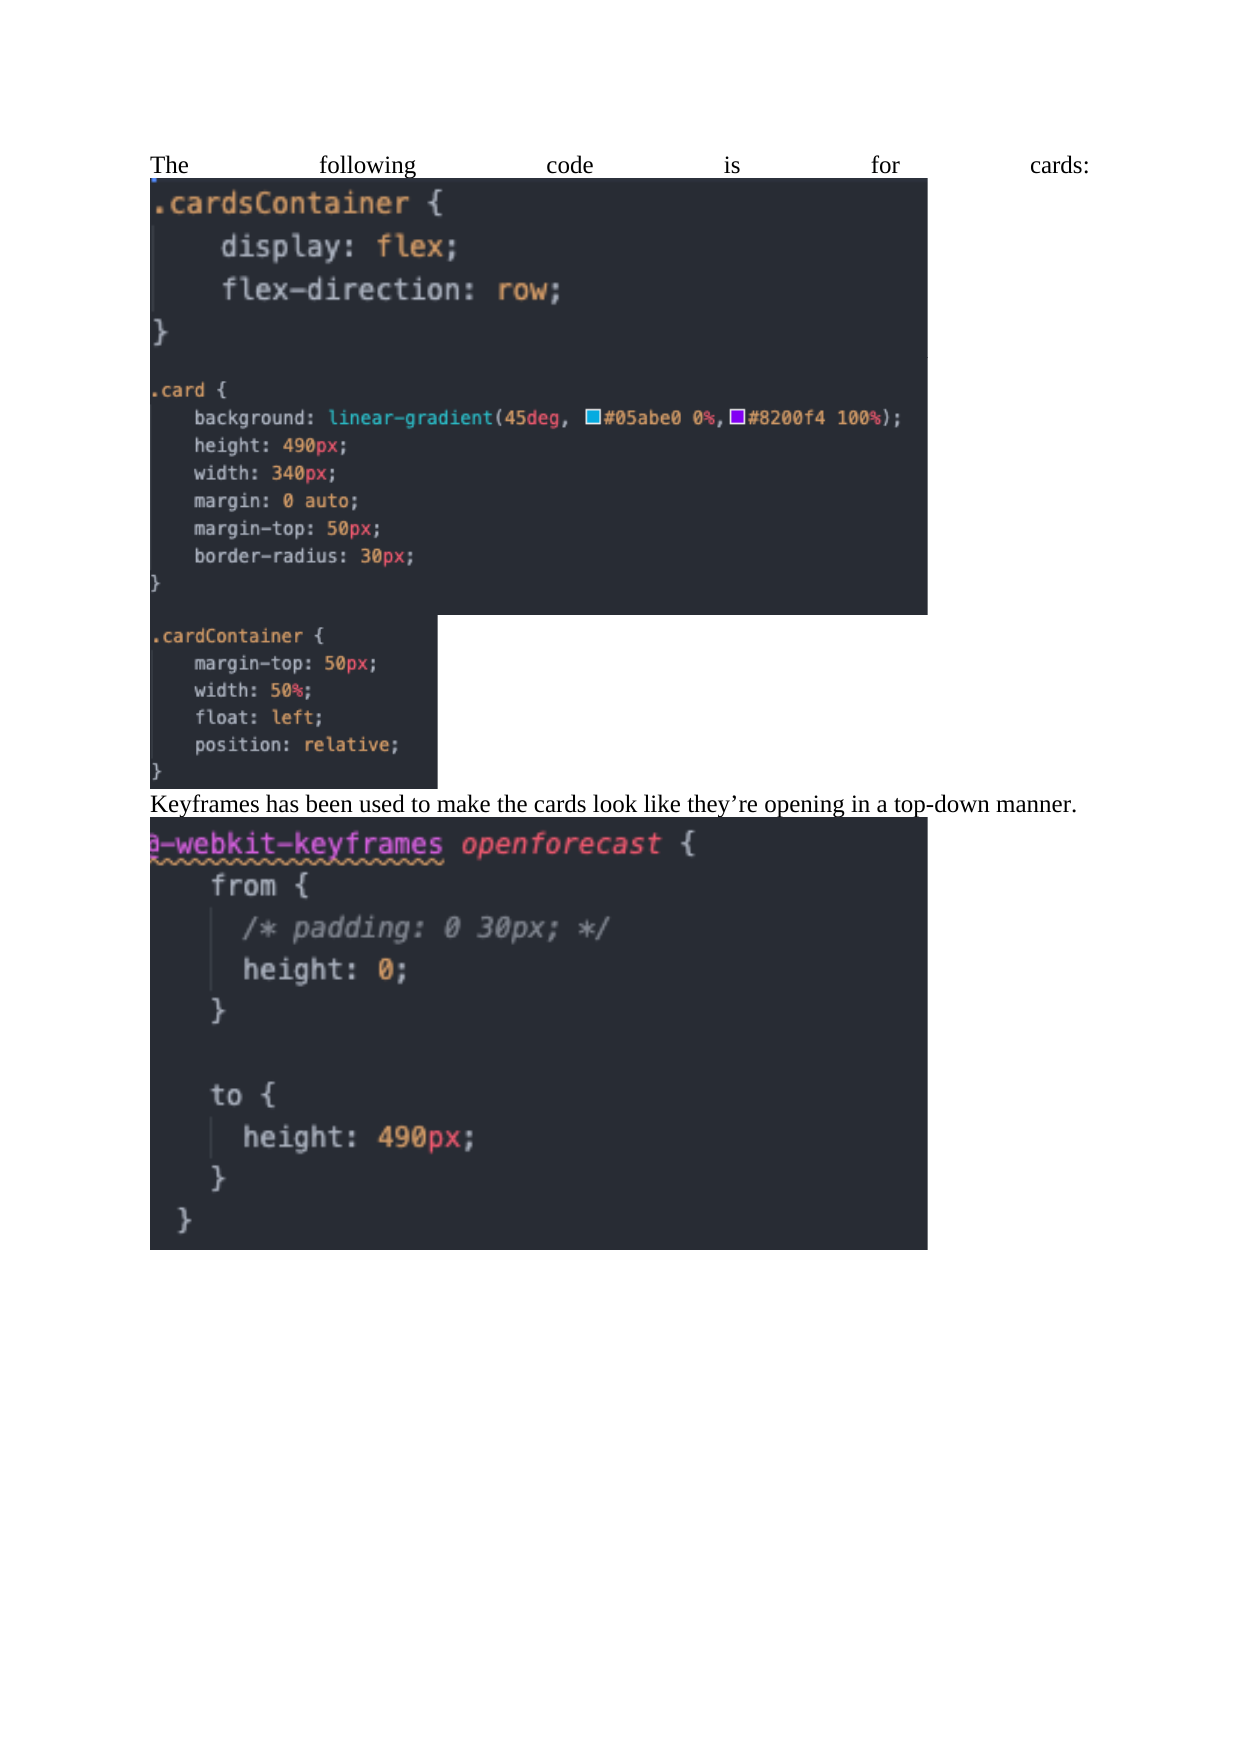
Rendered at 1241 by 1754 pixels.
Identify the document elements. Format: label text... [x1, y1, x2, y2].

picture [150, 178, 928, 789]
text The following code is for cards: [150, 150, 1090, 357]
picture [150, 817, 928, 1250]
text Keyframes has been used to make the cards look like they’re opening in a top-down manner. [150, 789, 1090, 818]
